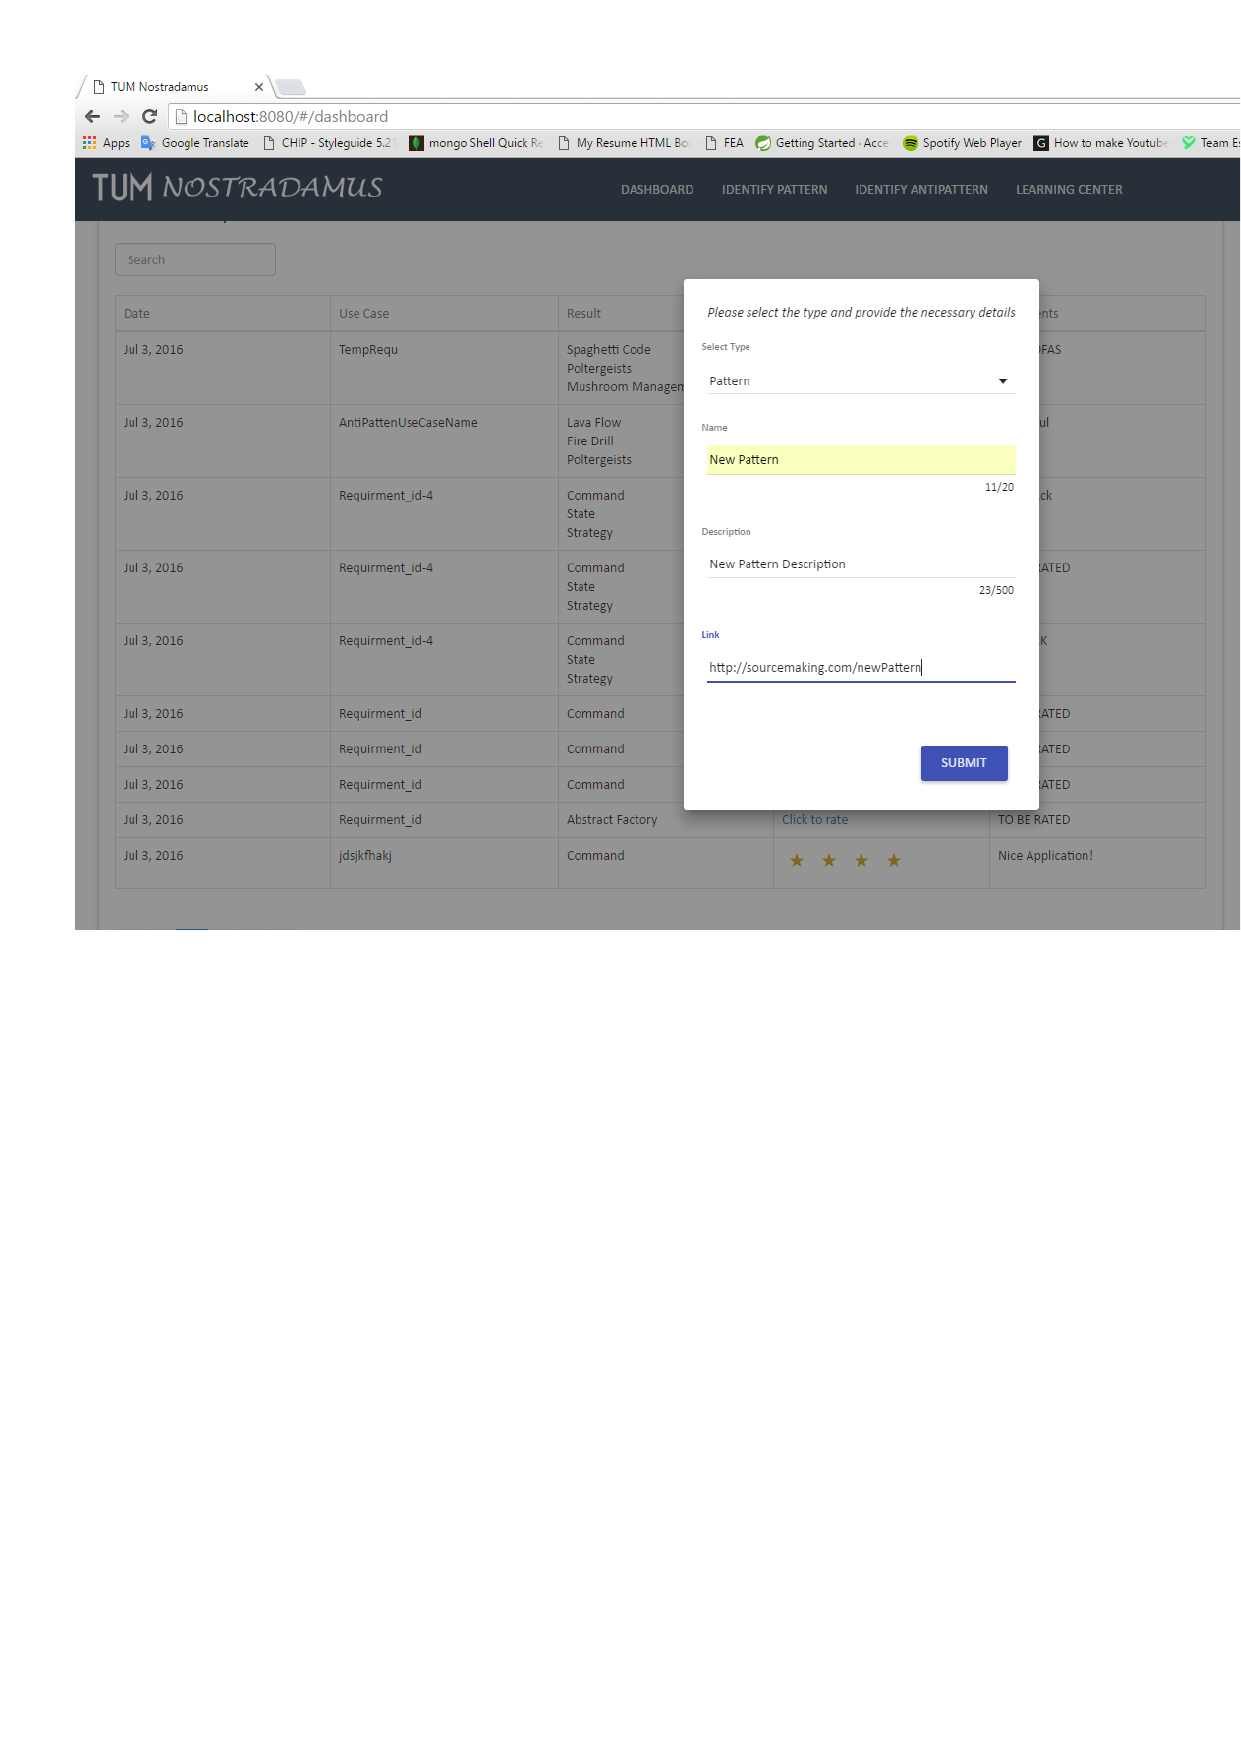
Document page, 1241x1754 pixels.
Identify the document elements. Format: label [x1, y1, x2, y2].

picture [75, 75, 1241, 930]
